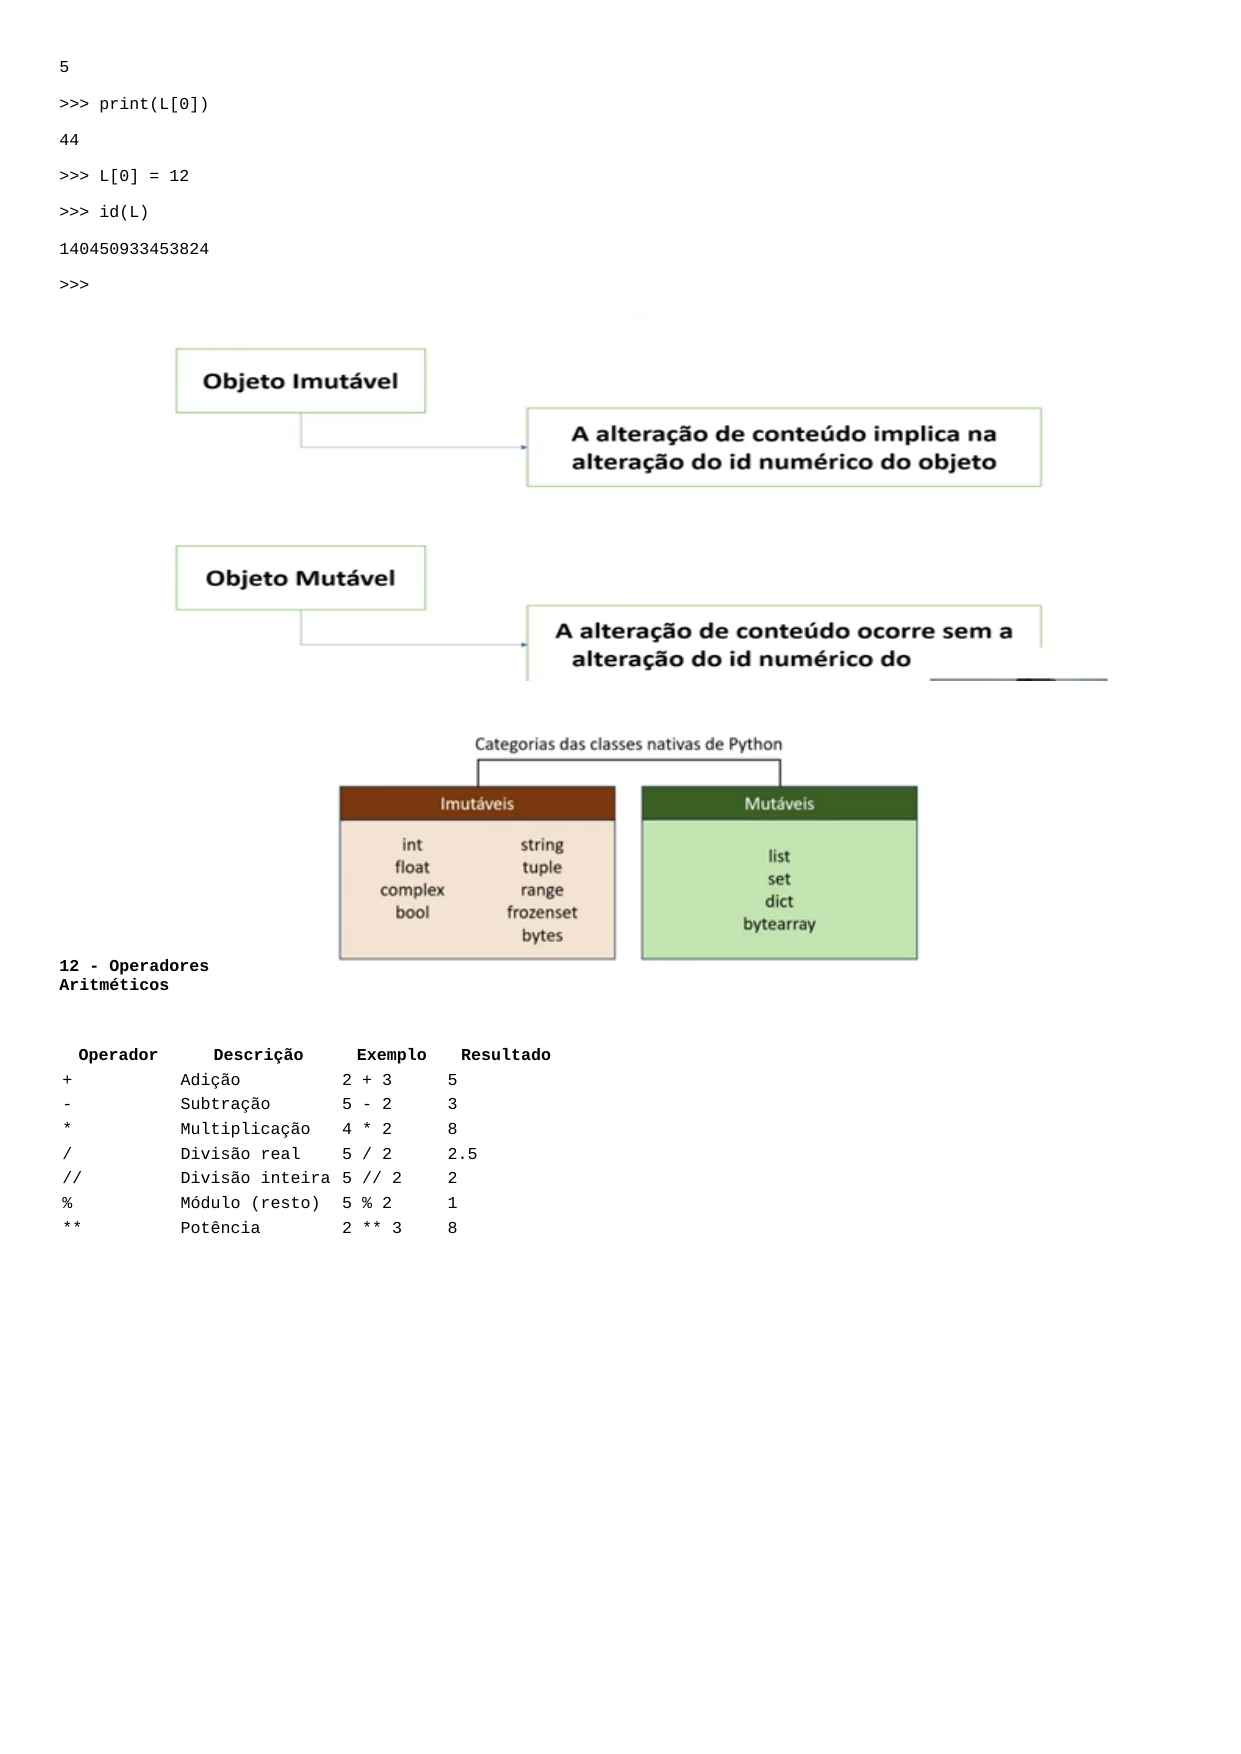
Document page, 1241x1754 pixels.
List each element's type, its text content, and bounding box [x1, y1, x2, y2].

table_cell 2.5 [444, 1143, 567, 1167]
table_cell * [59, 1118, 177, 1142]
text >>> [59, 277, 1181, 295]
table_cell // [59, 1167, 177, 1192]
table_cell Adição [178, 1068, 339, 1093]
table_cell Divisão real [178, 1143, 339, 1167]
text >>> id(L) [59, 204, 1181, 223]
text >>> L[0] = 12 [59, 168, 1181, 187]
table_cell 5 / 2 [339, 1143, 444, 1167]
table_cell 3 [444, 1093, 567, 1118]
text 140450933453824 [59, 240, 1181, 259]
table_cell 5 - 2 [339, 1093, 444, 1118]
table_cell Potência [178, 1216, 339, 1241]
picture [132, 312, 1108, 681]
table_cell 5 // 2 [339, 1167, 444, 1192]
table_cell 8 [444, 1216, 567, 1241]
table_cell + [59, 1068, 177, 1093]
picture [284, 704, 957, 986]
table_cell 4 * 2 [339, 1118, 444, 1142]
table_cell 8 [444, 1118, 567, 1142]
table_cell Módulo (resto) [178, 1192, 339, 1216]
table_cell Subtração [178, 1093, 339, 1118]
table_cell Multiplicação [178, 1118, 339, 1142]
table_cell / [59, 1143, 177, 1167]
table_cell 2 ** 3 [339, 1216, 444, 1241]
table_cell 2 + 3 [339, 1068, 444, 1093]
table_cell 2 [444, 1167, 567, 1192]
table_header Resultado [444, 1044, 567, 1068]
table_cell Divisão inteira [178, 1167, 339, 1192]
table_cell 5 [444, 1068, 567, 1093]
text 5 [59, 59, 1181, 78]
table_cell 5 % 2 [339, 1192, 444, 1216]
table_header Operador [59, 1044, 177, 1068]
text >>> print(L[0]) [59, 95, 1181, 114]
table_cell 1 [444, 1192, 567, 1216]
table_cell ** [59, 1216, 177, 1241]
table_cell % [59, 1192, 177, 1216]
table_header Descrição [178, 1044, 339, 1068]
table_cell - [59, 1093, 177, 1118]
table_header Exemplo [339, 1044, 444, 1068]
text 44 [59, 132, 1181, 150]
subtitle 12 - Operadores Aritméticos [59, 957, 1181, 995]
